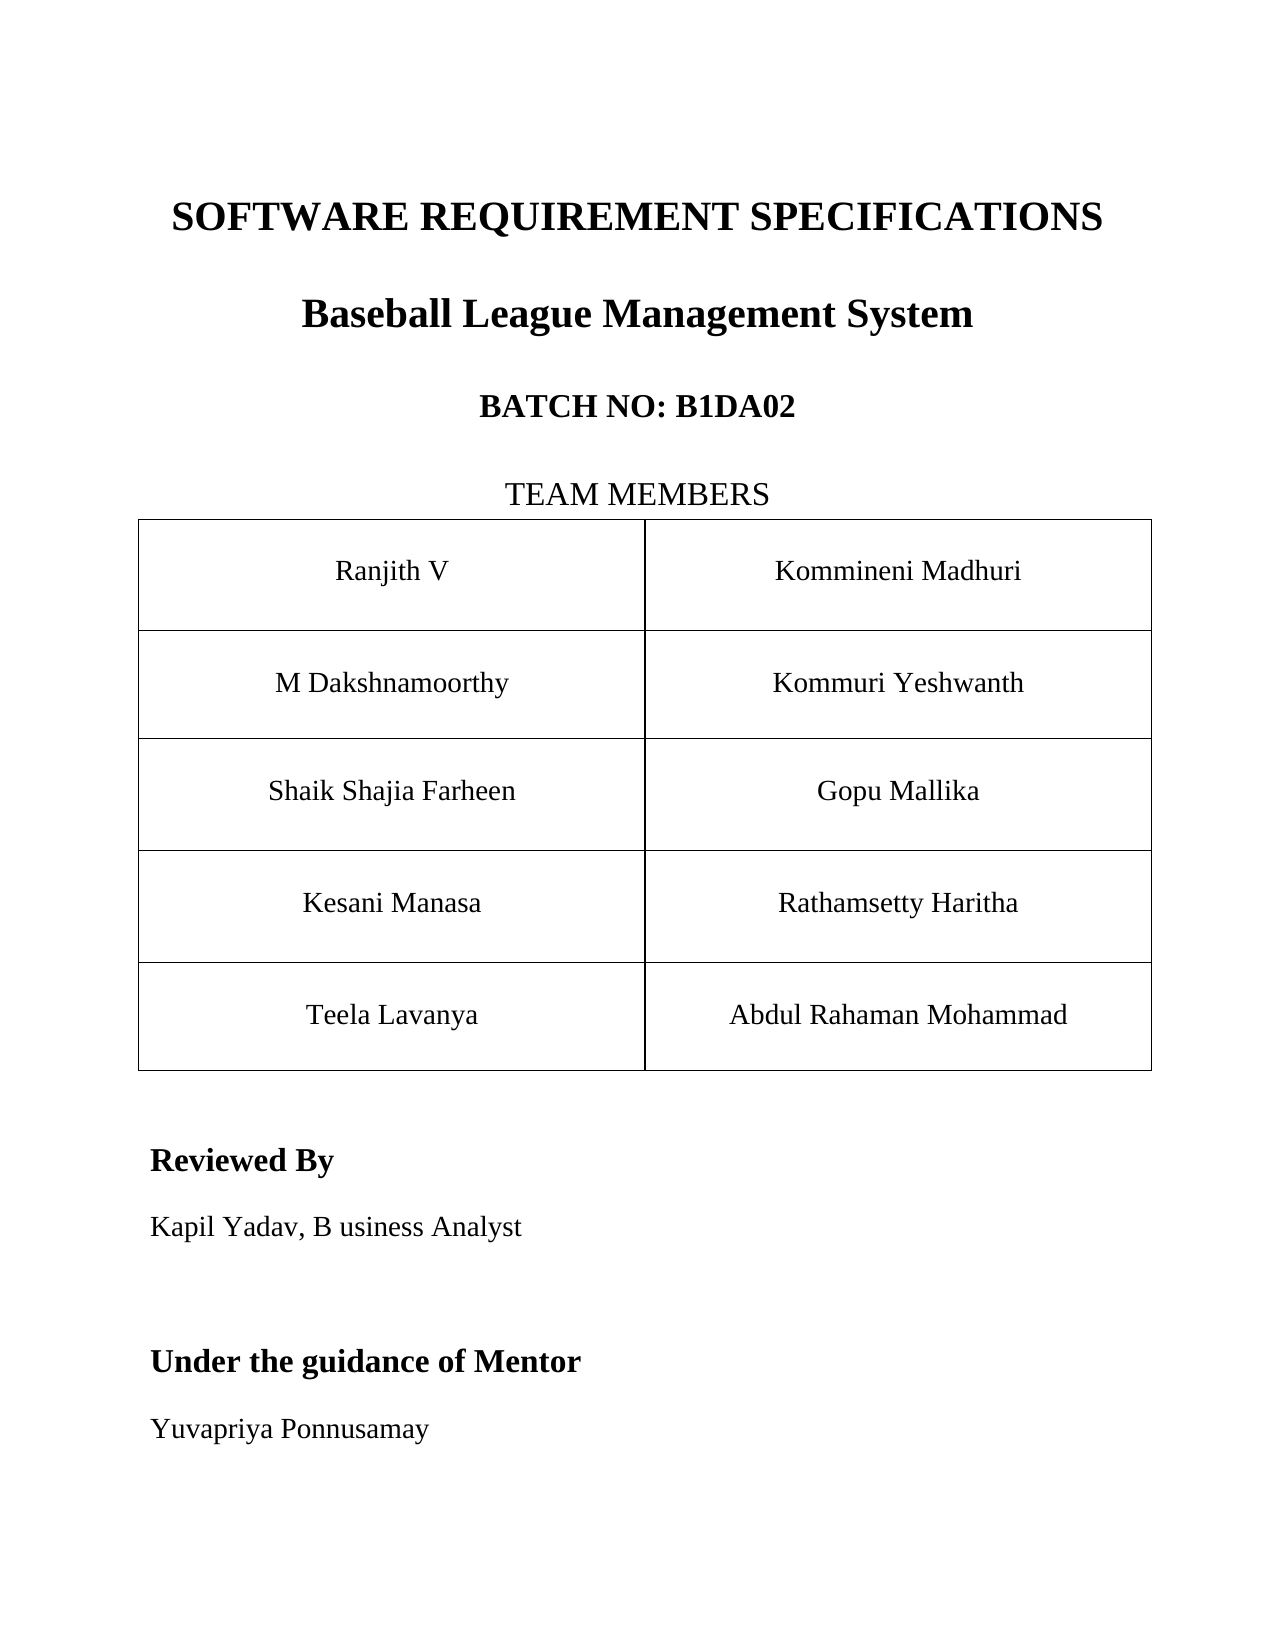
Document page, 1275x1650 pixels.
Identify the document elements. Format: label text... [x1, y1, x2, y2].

subtitle SOFTWARE REQUIREMENT SPECIFICATIONS [150, 192, 1125, 239]
table_cell Teela Lavanya [139, 963, 644, 1070]
table_cell Kesani Manasa [139, 851, 644, 962]
table_cell Kommuri Yeshwanth [646, 631, 1151, 738]
table_cell Abdul Rahaman Mohammad [646, 963, 1151, 1070]
table_cell Rathamsetty Haritha [646, 851, 1151, 962]
subtitle Baseball League Management System [150, 288, 1125, 336]
table_header Kommineni Madhuri [646, 520, 1151, 630]
text Under the guidance of Mentor [150, 1342, 1125, 1380]
text Reviewed By [150, 1140, 1125, 1178]
table_header Ranjith V [139, 520, 644, 630]
table_cell Shaik Shajia Farheen [139, 739, 644, 850]
text Yuvapriya Ponnusamay [150, 1411, 1125, 1444]
text BATCH NO: B1DA02 [150, 386, 1125, 424]
text Kapil Yadav, B usiness Analyst [150, 1209, 1125, 1243]
text TEAM MEMBERS [150, 474, 1125, 513]
table_cell M Dakshnamoorthy [139, 631, 644, 738]
table_cell Gopu Mallika [646, 739, 1151, 850]
